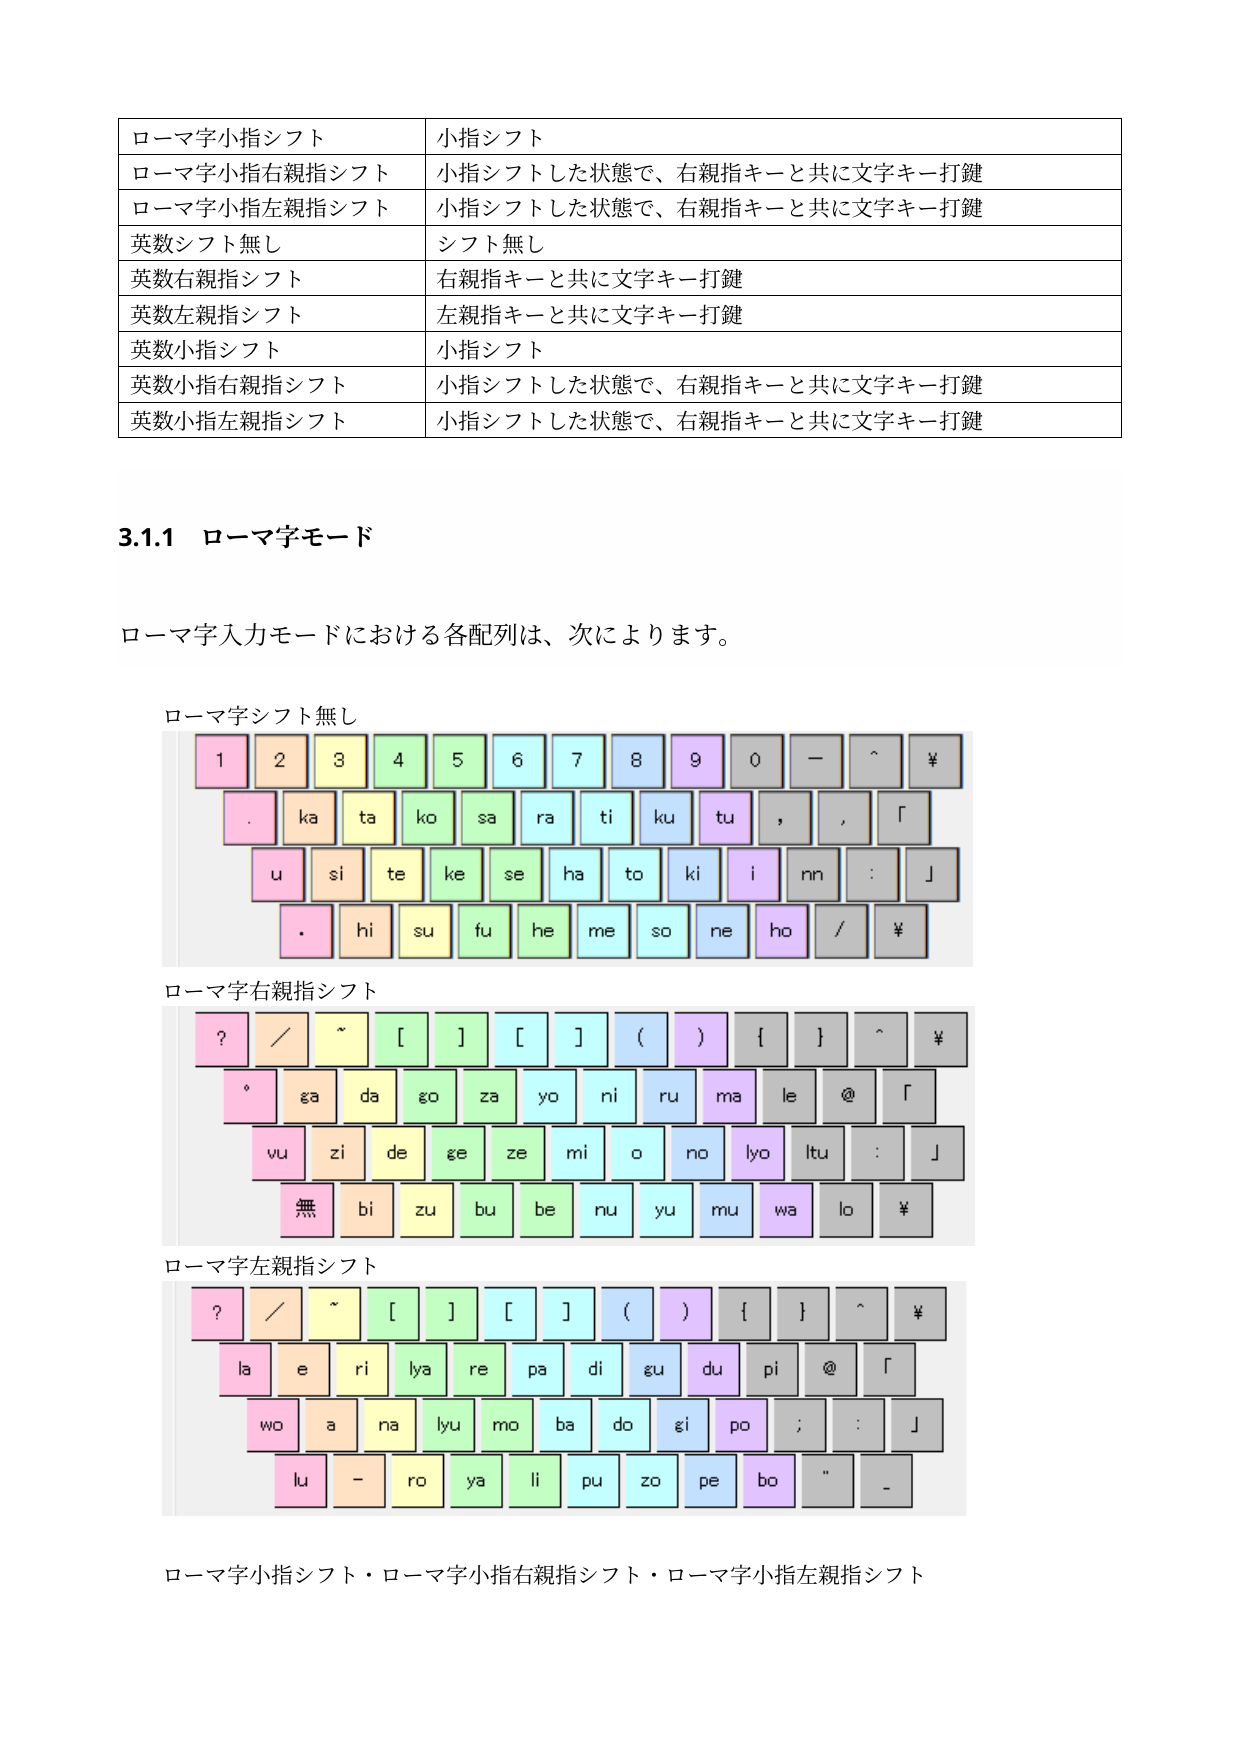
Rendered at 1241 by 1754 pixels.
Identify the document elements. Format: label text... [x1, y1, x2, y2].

table_cell 英数小指左親指シフト [119, 403, 425, 437]
table_cell 小指シフト [426, 332, 1121, 366]
table_cell 左親指キーと共に文字キー打鍵 [426, 296, 1121, 331]
table_cell 小指シフトした状態で、右親指キーと共に文字キー打鍵 [426, 403, 1121, 437]
list ローマ字シフト無し [162, 697, 1122, 732]
table_cell ローマ字小指左親指シフト [119, 190, 425, 224]
table_cell 英数小指右親指シフト [119, 367, 425, 402]
list ローマ字左親指シフト [162, 1247, 1122, 1282]
table_cell 英数シフト無し [119, 226, 425, 260]
table_cell 英数小指シフト [119, 332, 425, 366]
list ローマ字右親指シフト [162, 972, 1122, 1007]
table_cell ローマ字小指右親指シフト [119, 155, 425, 189]
table_cell 英数左親指シフト [119, 296, 425, 331]
table_cell 小指シフトした状態で、右親指キーと共に文字キー打鍵 [426, 367, 1121, 402]
list ローマ字小指シフト・ローマ字小指右親指シフト・ローマ字小指左親指シフト [162, 1557, 1122, 1591]
text 3.1.1 ローマ字モード [118, 467, 1122, 570]
table_cell 小指シフト [426, 119, 1121, 154]
table_cell ローマ字小指シフト [119, 119, 425, 154]
picture [161, 1006, 976, 1246]
picture [161, 731, 973, 967]
text ローマ字入力モードにおける各配列は、次によります。 [118, 599, 1122, 668]
table_cell 小指シフトした状態で、右親指キーと共に文字キー打鍵 [426, 155, 1121, 189]
table_cell 小指シフトした状態で、右親指キーと共に文字キー打鍵 [426, 190, 1121, 224]
picture [161, 1281, 967, 1516]
table_cell 英数右親指シフト [119, 261, 425, 295]
table_cell シフト無し [426, 226, 1121, 260]
table_cell 右親指キーと共に文字キー打鍵 [426, 261, 1121, 295]
